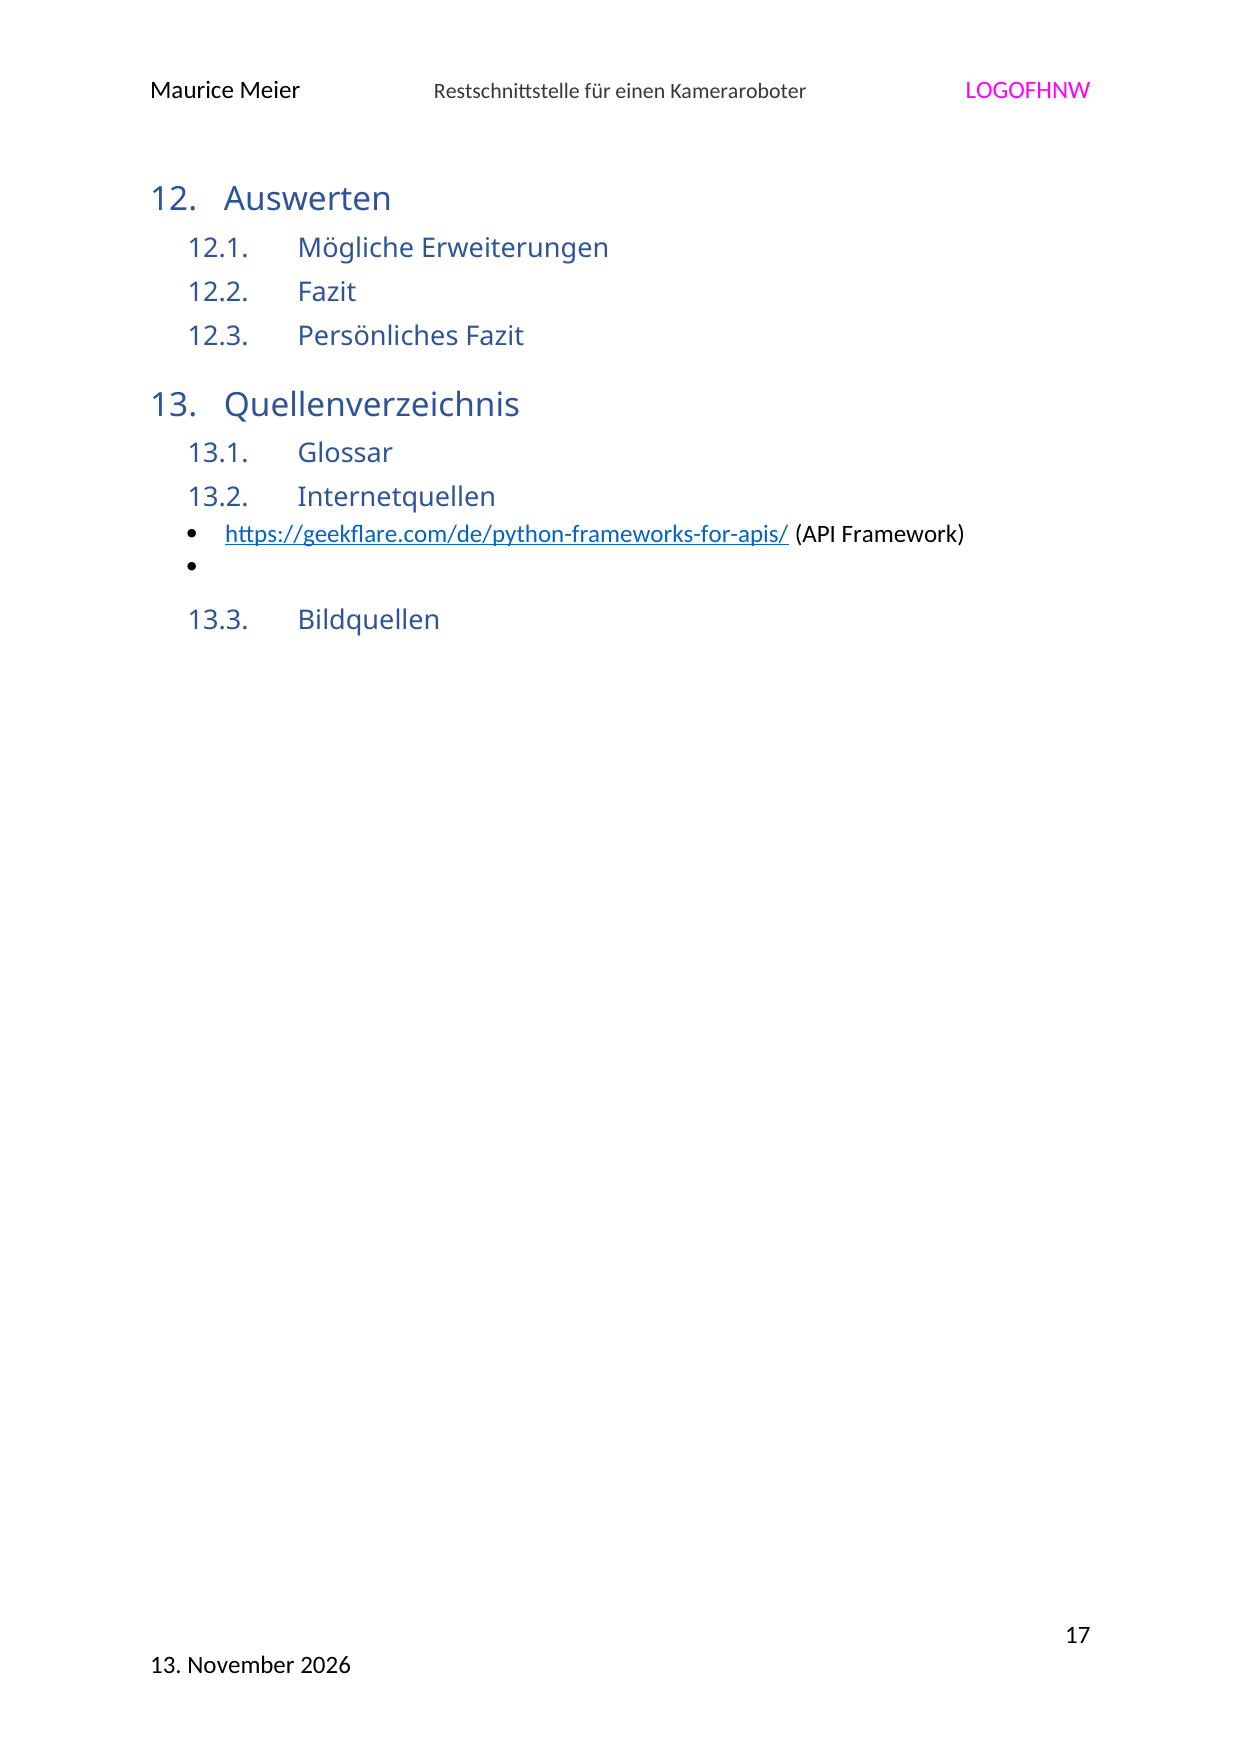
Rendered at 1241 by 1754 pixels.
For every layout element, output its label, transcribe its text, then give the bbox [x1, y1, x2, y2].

subtitle Bildquellen [187, 600, 1090, 637]
subtitle Auswerten [150, 175, 1090, 220]
subtitle Quellenverzeichnis [150, 381, 1090, 426]
subtitle Internetquellen [187, 478, 1090, 515]
subtitle Persönliches Fazit [187, 316, 1090, 353]
subtitle Glossar [187, 434, 1090, 471]
subtitle Fazit [187, 272, 1090, 309]
subtitle Mögliche Erweiterungen [187, 228, 1090, 265]
list https://geekflare.com/de/python-frameworks-for-apis/ (API Framework) [187, 518, 1090, 548]
